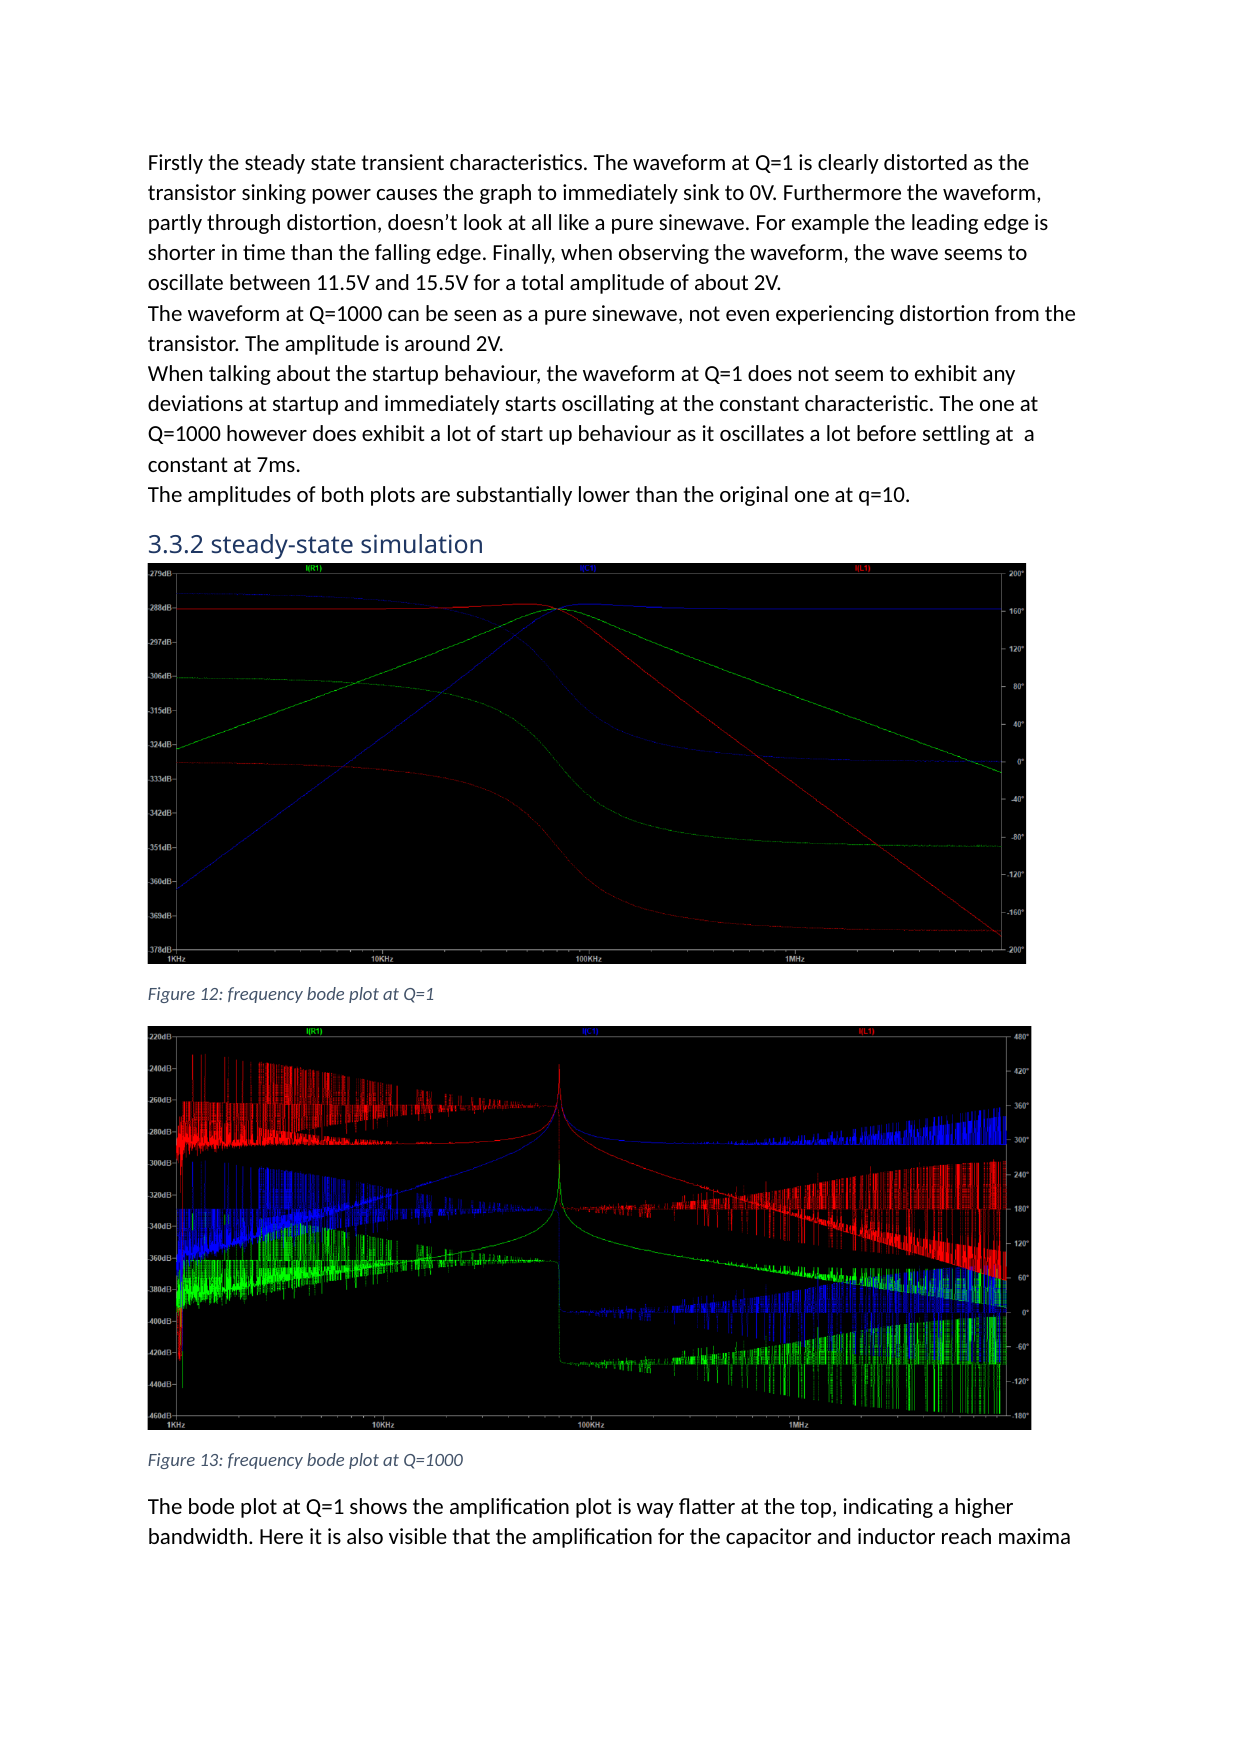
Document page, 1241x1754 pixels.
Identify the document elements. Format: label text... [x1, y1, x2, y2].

picture [147, 563, 1027, 964]
subtitle 3.3.2 steady-state simulation [148, 527, 1093, 561]
text Firstly the steady state transient characteristics. The waveform at Q=1 is clearly distorted as the transistor sinking power causes the graph to immediately sink to 0V. Furthermore the waveform, partly through distortion, doesn’t look at all like a pure sinewave. For example the leading edge is shorter in time than the falling edge. Finally, when observing the waveform, the wave seems to oscillate between 11.5V and 15.5V for a total amplitude of about 2V. The waveform at Q=1000 can be seen as a pure sinewave, not even experiencing distortion from the transistor. The amplitude is around 2V. When talking about the startup behaviour, the waveform at Q=1 does not seem to exhibit any deviations at startup and immediately starts oscillating at the constant characteristic. The one at Q=1000 however does exhibit a lot of start up behaviour as it oscillates a lot before settling at a constant at 7ms. The amplitudes of both plots are substantially lower than the original one at q=10. [148, 148, 1093, 508]
picture [147, 1026, 1032, 1430]
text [148, 1492, 1093, 1550]
